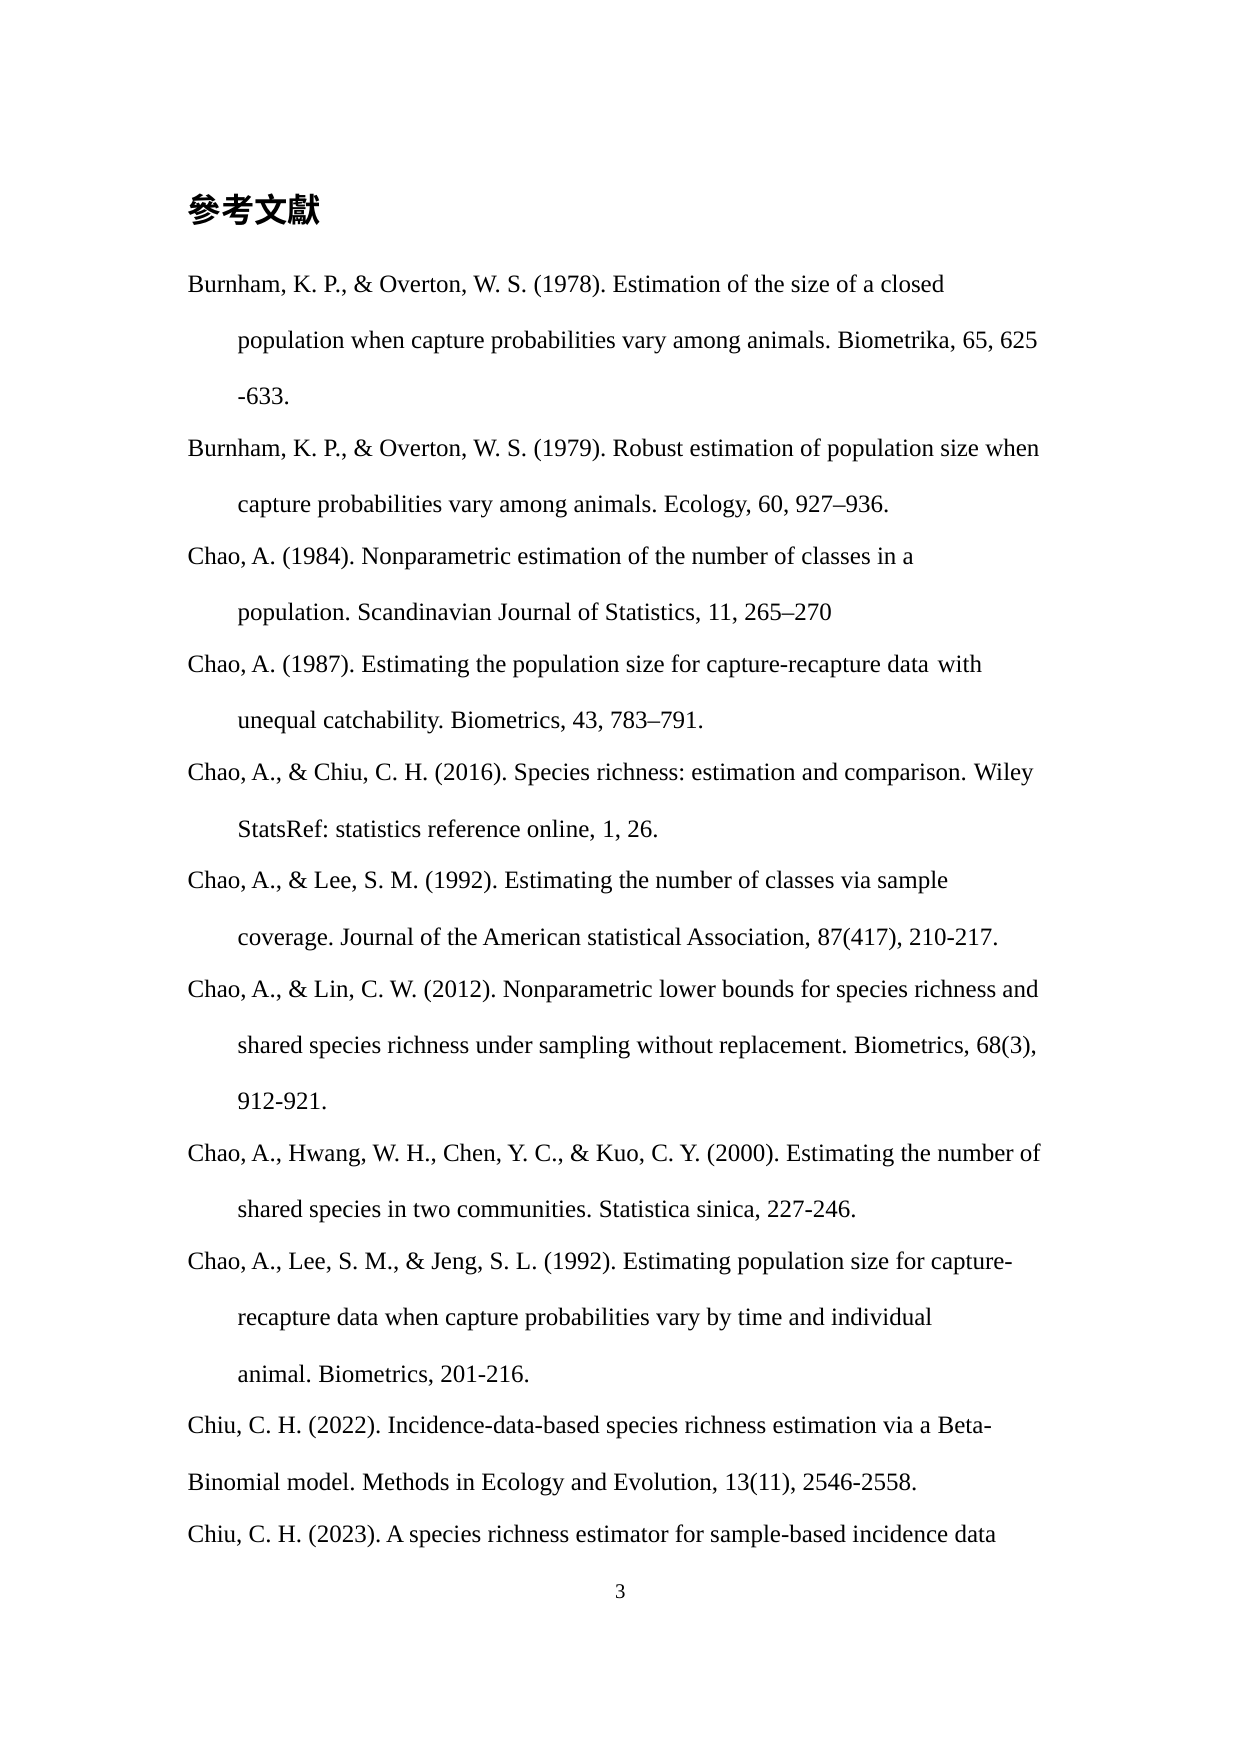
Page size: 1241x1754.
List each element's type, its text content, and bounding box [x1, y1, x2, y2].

text Chiu, C. H. (2022). Incidence‐data‐based species richness estimation via a Beta‐Binomial model. Methods in Ecology and Evolution, 13(11), 2546-2558. [187, 1406, 1053, 1500]
text Chao, A., & Chiu, C. H. (2016). Species richness: estimation and comparison. Wiley StatsRef: statistics reference online, 1, 26. [187, 753, 1053, 847]
subtitle 參考文獻 [187, 171, 1053, 246]
text Chao, A., & Lee, S. M. (1992). Estimating the number of classes via sample coverage. Journal of the American statistical Association, 87(417), 210-217. [187, 861, 1053, 955]
text Chao, A. (1984). Nonparametric estimation of the number of classes in a population. Scandinavian Journal of Statistics, 11, 265–270 [187, 537, 1053, 631]
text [187, 1514, 1053, 1552]
text Burnham, K. P., & Overton, W. S. (1979). Robust estimation of population size when capture probabilities vary among animals. Ecology, 60, 927–936. [187, 429, 1053, 522]
text Burnham, K. P., & Overton, W. S. (1978). Estimation of the size of a closed population when capture probabilities vary among animals. Biometrika, 65, 625 -633. [187, 264, 1053, 414]
text Chao, A., Lee, S. M., & Jeng, S. L. (1992). Estimating population size for capture- recapture data when capture probabilities vary by time and individual animal. Biometrics, 201-216. [187, 1242, 1053, 1392]
text Chao, A., Hwang, W. H., Chen, Y. C., & Kuo, C. Y. (2000). Estimating the number of shared species in two communities. Statistica sinica, 227-246. [187, 1134, 1053, 1227]
text Chao, A., & Lin, C. W. (2012). Nonparametric lower bounds for species richness and shared species richness under sampling without replacement. Biometrics, 68(3), 912-921. [187, 969, 1053, 1119]
text Chao, A. (1987). Estimating the population size for capture-recapture data with unequal catchability. Biometrics, 43, 783–791. [187, 645, 1053, 739]
